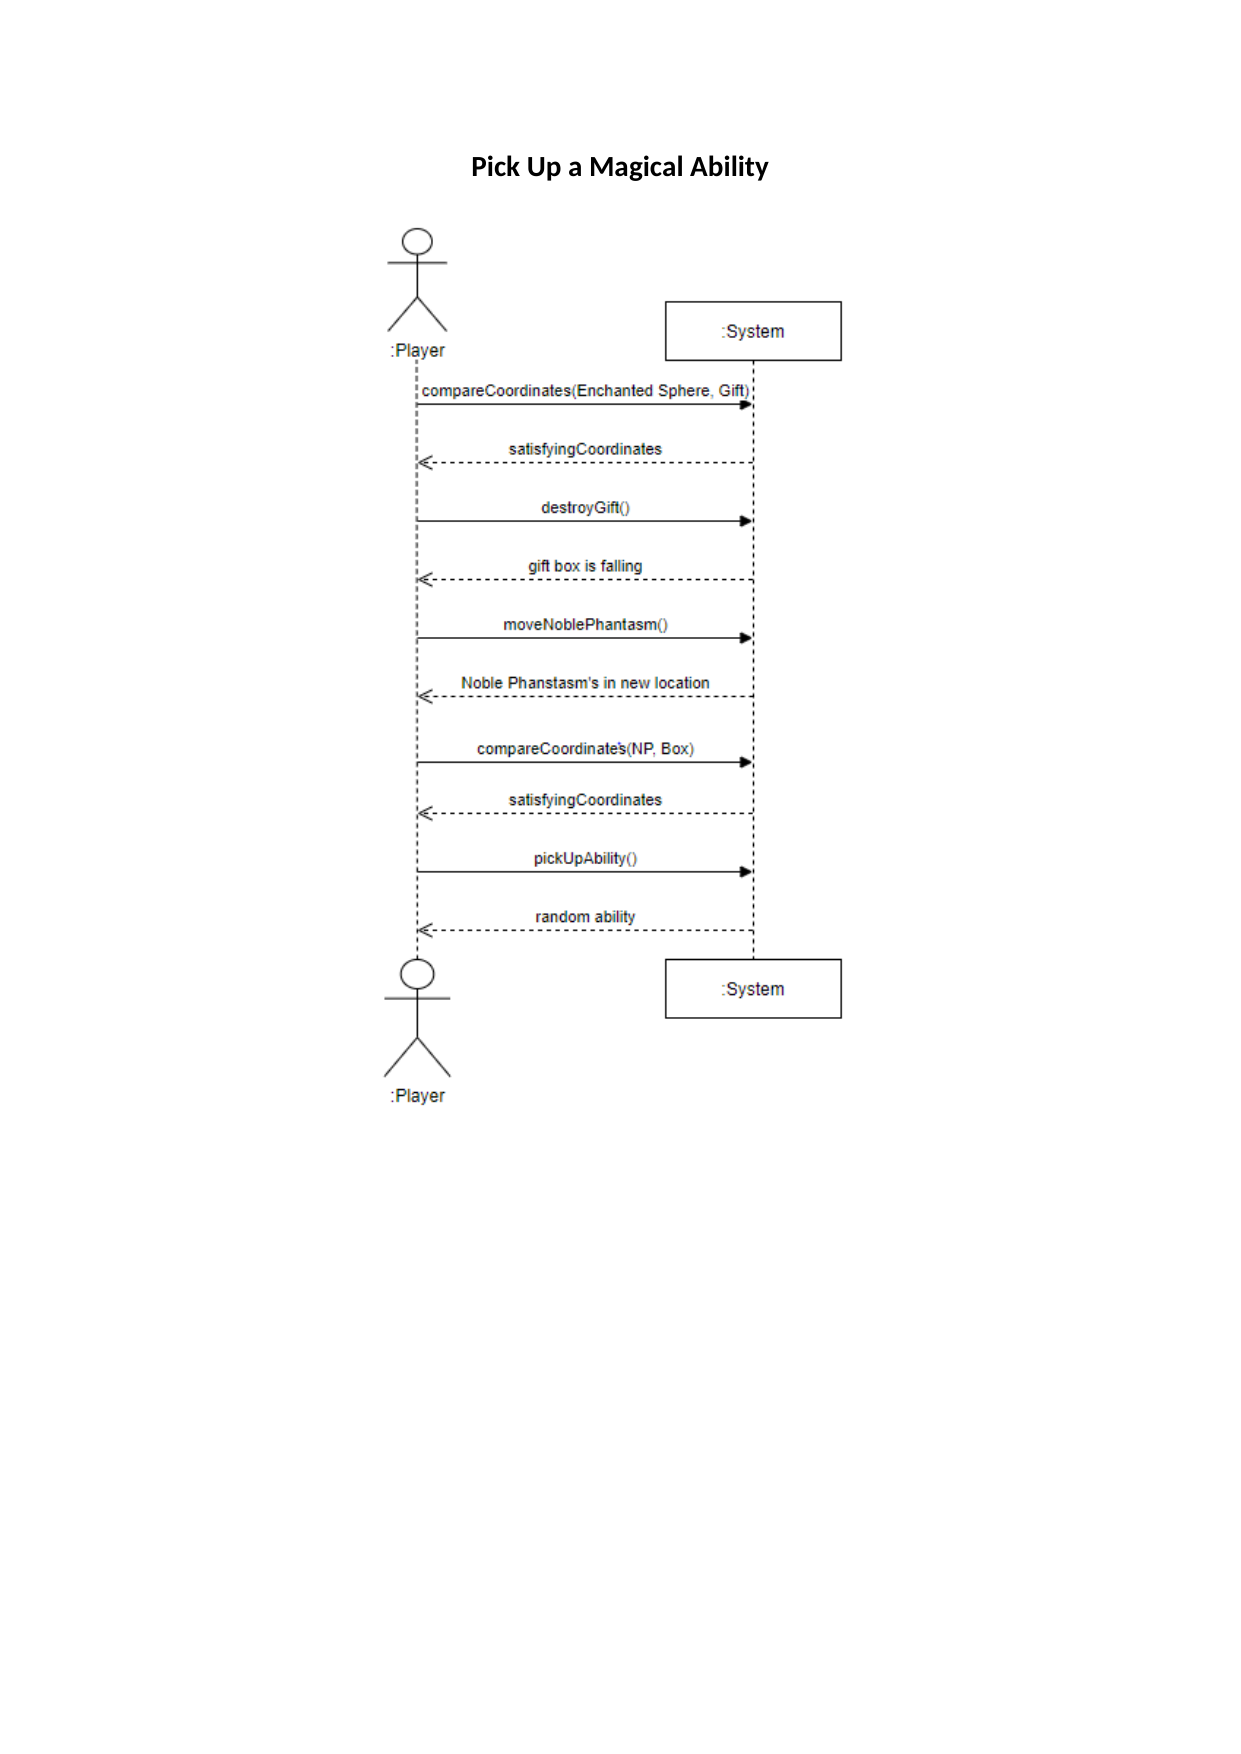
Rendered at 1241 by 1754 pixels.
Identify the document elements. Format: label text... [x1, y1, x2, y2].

text Pick Up a Magical Ability [148, 148, 1093, 183]
picture [354, 202, 886, 1130]
